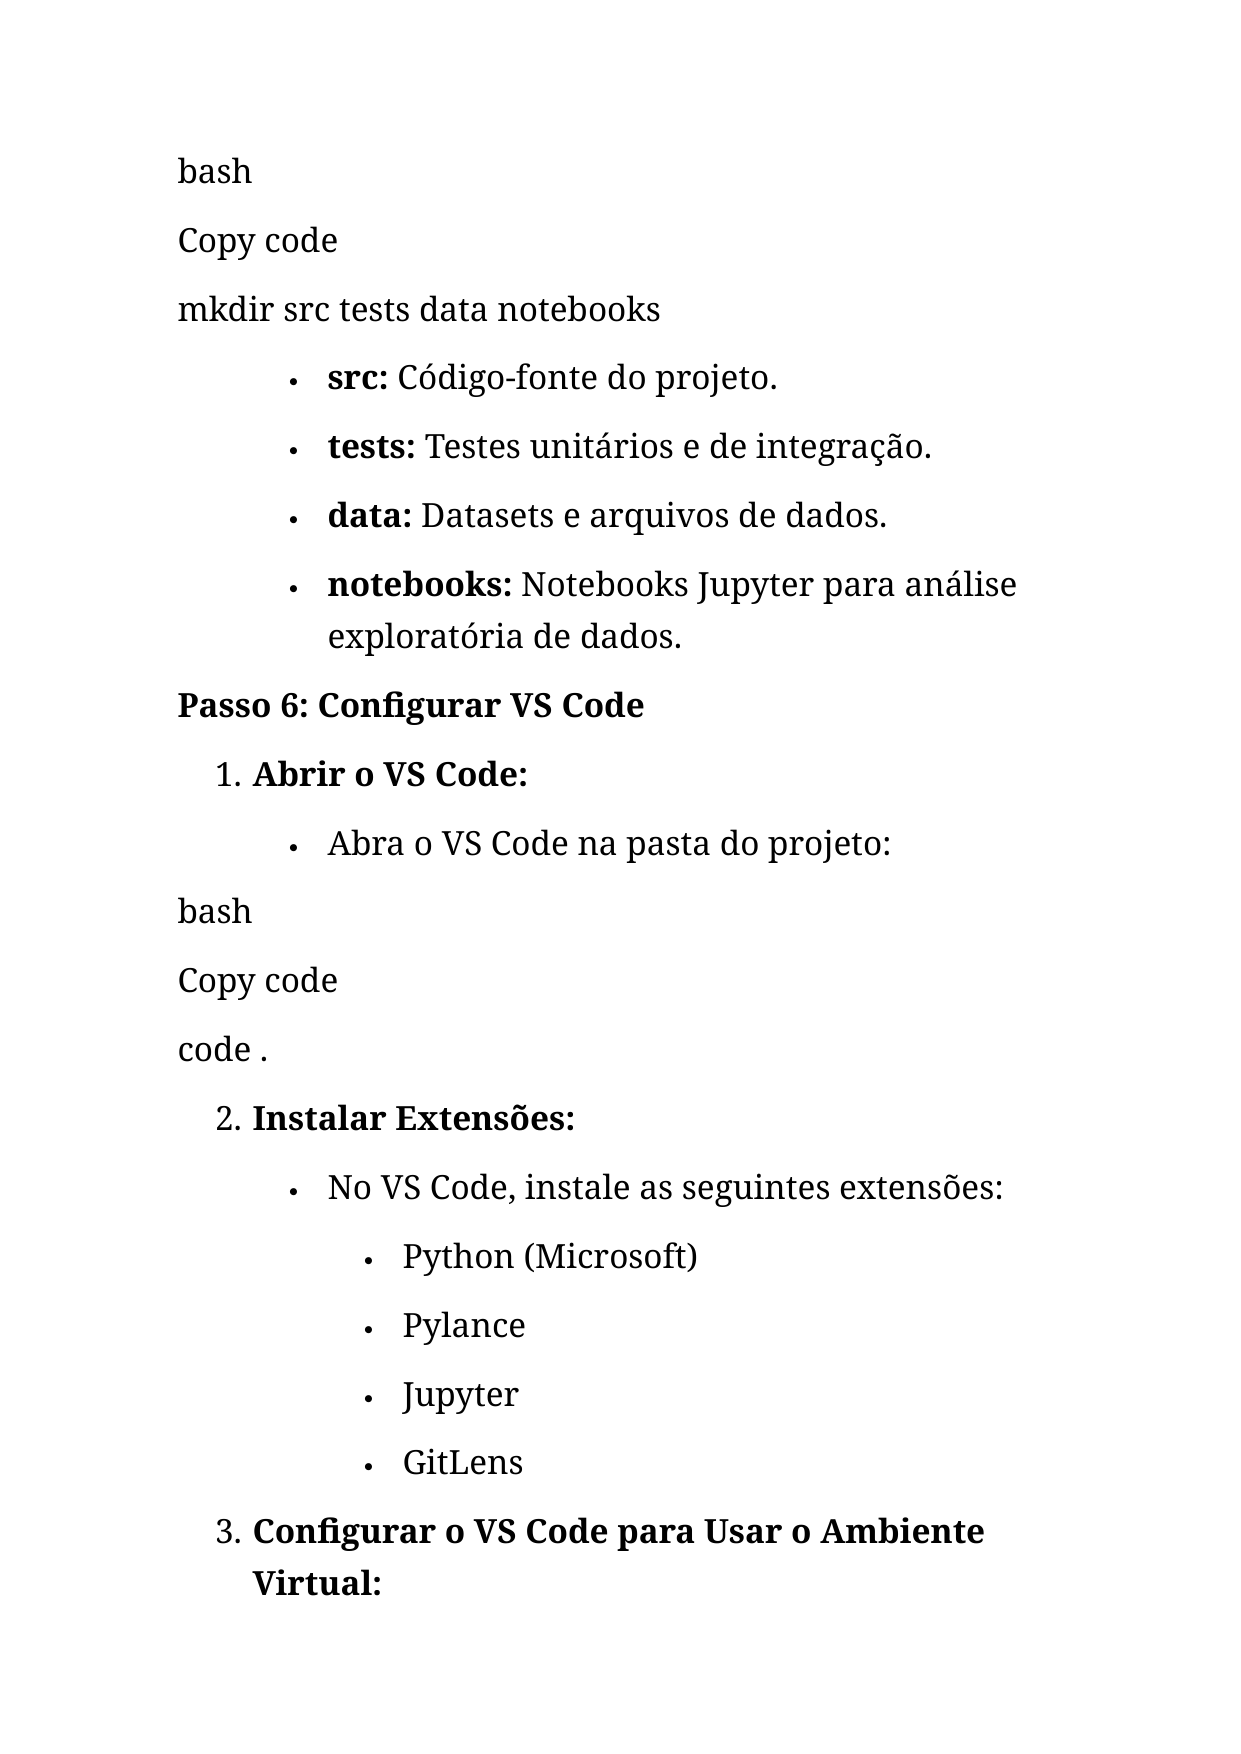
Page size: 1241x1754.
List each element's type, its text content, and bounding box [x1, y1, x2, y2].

text bash [177, 148, 1063, 193]
text code . [177, 1026, 1063, 1071]
list Pylance [365, 1301, 1063, 1347]
text Copy code [177, 957, 1063, 1003]
text Passo 6: Configurar VS Code [177, 682, 1063, 727]
list tests: Testes unitários e de integração. [290, 423, 1063, 468]
text Copy code [177, 216, 1063, 262]
list GitLens [365, 1439, 1063, 1484]
list Jupyter [365, 1370, 1063, 1416]
list Abrir o VS Code: [215, 751, 1063, 796]
text mkdir src tests data notebooks [177, 285, 1063, 331]
text bash [177, 888, 1063, 934]
list Abra o VS Code na pasta do projeto: [290, 819, 1063, 865]
list notebooks: Notebooks Jupyter para análise exploratória de dados. [290, 561, 1063, 658]
list Instalar Extensões: [215, 1095, 1063, 1140]
list Configurar o VS Code para Usar o Ambiente Virtual: [215, 1508, 1063, 1606]
list Python (Microsoft) [365, 1233, 1063, 1278]
list data: Datasets e arquivos de dados. [290, 492, 1063, 537]
list src: Código-fonte do projeto. [290, 354, 1063, 399]
list No VS Code, instale as seguintes extensões: [290, 1164, 1063, 1209]
